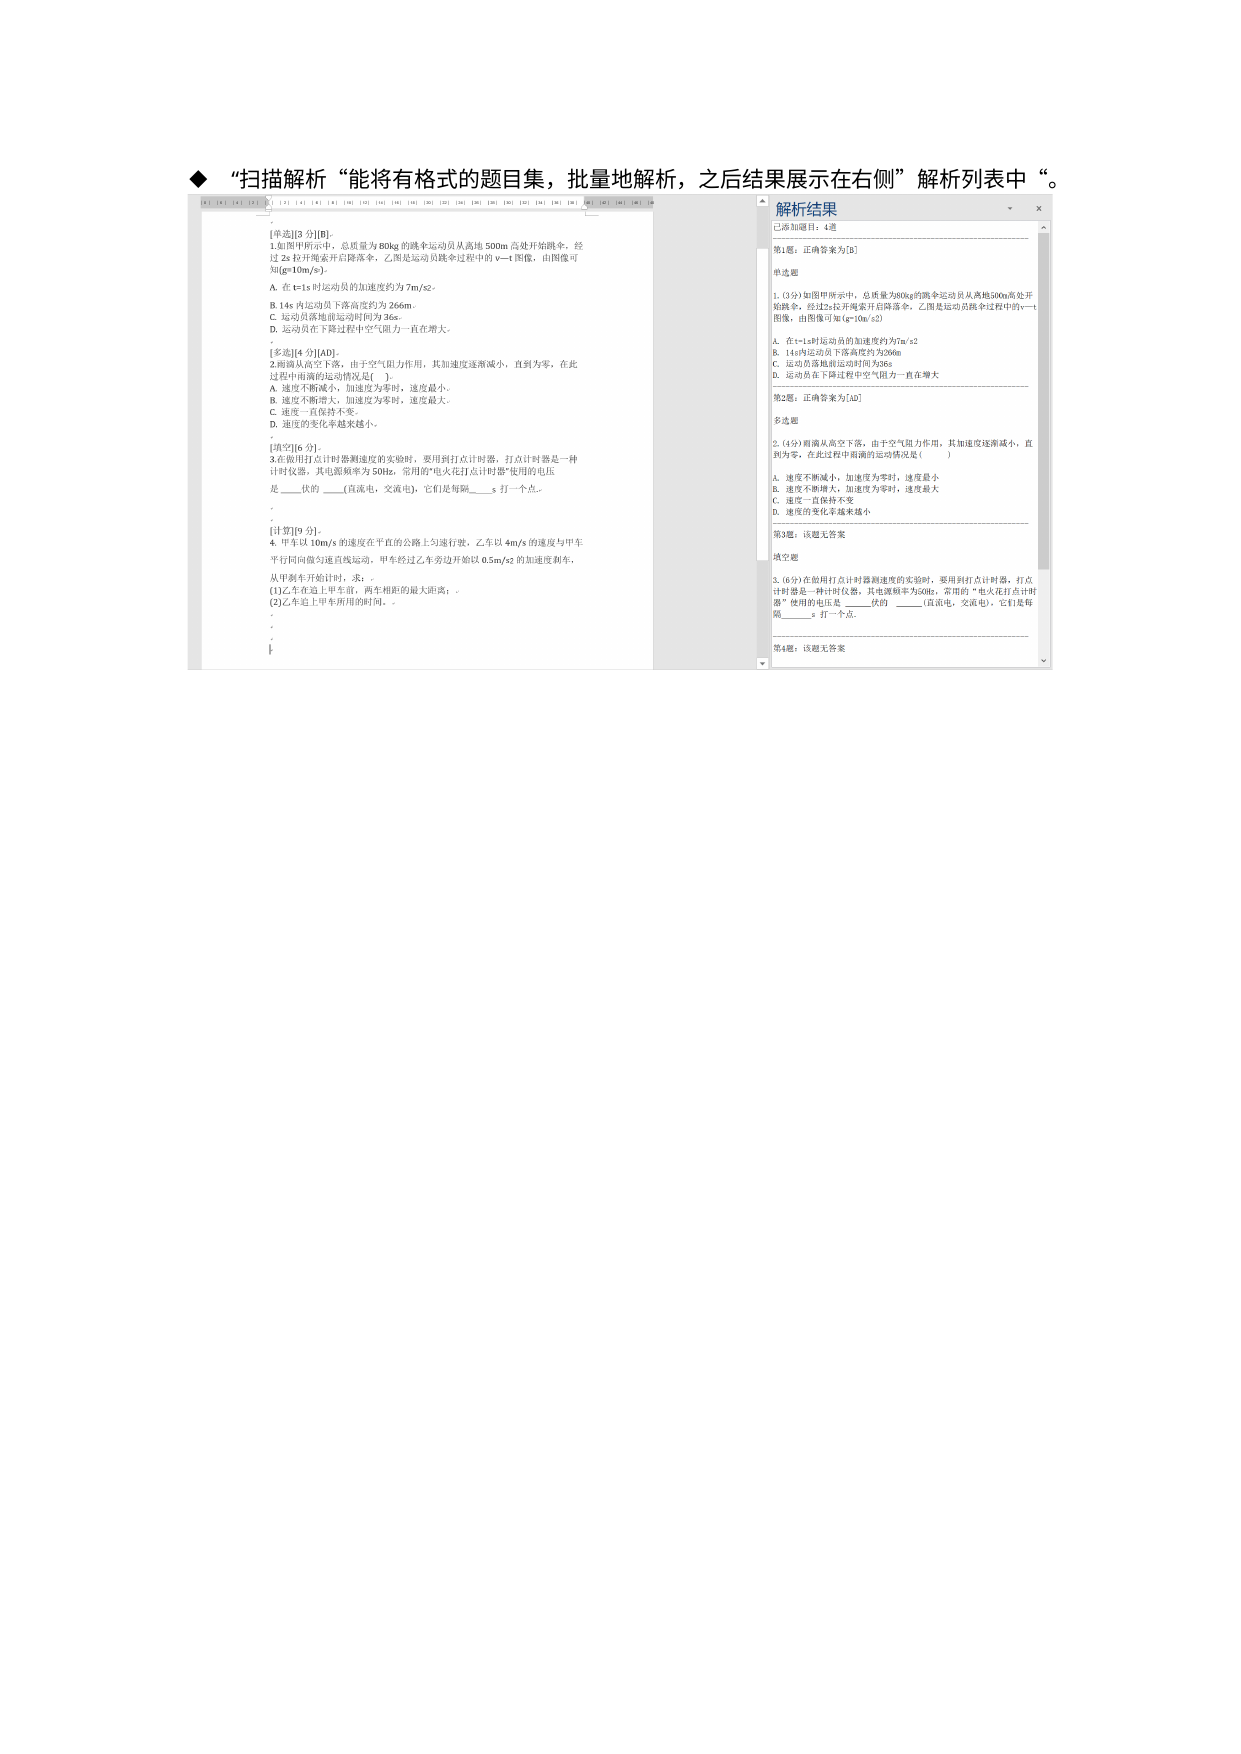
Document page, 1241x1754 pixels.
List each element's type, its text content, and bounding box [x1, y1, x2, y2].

picture [187, 194, 1053, 670]
list “扫描解析“能将有格式的题目集，批量地解析，之后结果展示在右侧”解析列表中“。 [187, 162, 1053, 194]
